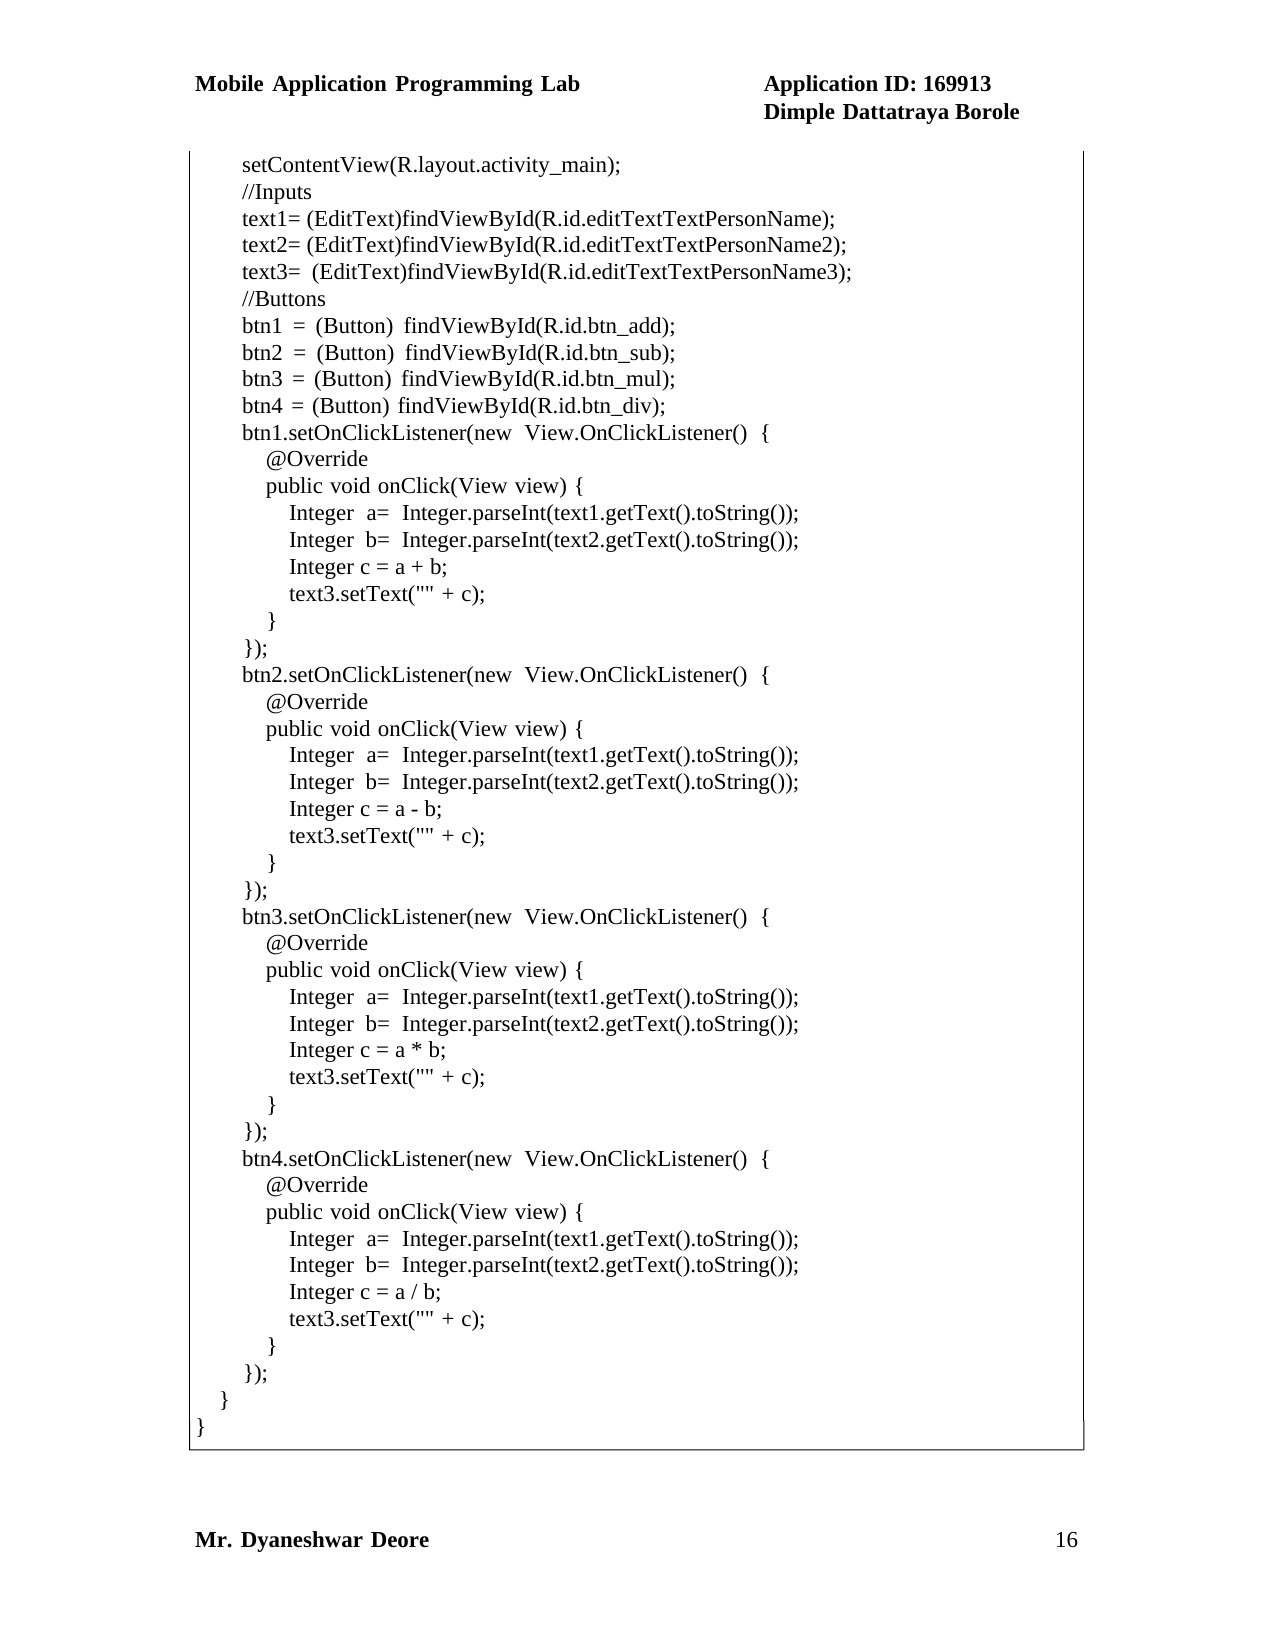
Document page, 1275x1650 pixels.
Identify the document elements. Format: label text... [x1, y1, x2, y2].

text btn1.setOnClickListener(new View.OnClickListener() { @Override [242, 419, 771, 472]
text text3.setText("" + c); [289, 580, 1123, 607]
text }); [169, 634, 268, 661]
text } [169, 849, 277, 875]
text public void onClick(View view) { [266, 956, 1123, 983]
text Integer a= Integer.parseInt(text1.getText().toString()); Integer b= Integer.parseInt(text2.getText().toString()); Integer c = a - b; [289, 742, 800, 821]
text btn1 = (Button) findViewById(R.id.btn_add); btn2 = (Button) findViewById(R.id.btn_sub); btn3 = (Button) findViewById(R.id.btn_mul); btn4 = (Button) findViewById(R.id.btn_div); [242, 312, 676, 418]
text Integer a= Integer.parseInt(text1.getText().toString()); Integer b= Integer.parseInt(text2.getText().toString()); Integer c = a / b; [289, 1225, 800, 1304]
text Integer a= Integer.parseInt(text1.getText().toString()); Integer b= Integer.parseInt(text2.getText().toString()); Integer c = a + b; [289, 499, 800, 580]
text } [218, 1386, 1123, 1413]
text public void onClick(View view) { [266, 472, 1123, 498]
text }); [169, 876, 268, 902]
text Integer a= Integer.parseInt(text1.getText().toString()); Integer b= Integer.parseInt(text2.getText().toString()); Integer c = a * b; [289, 983, 800, 1063]
text public void onClick(View view) { [266, 1198, 1123, 1224]
text text3.setText("" + c); [289, 1063, 1123, 1090]
text text1= (EditText)findViewById(R.id.editTextTextPersonName); text2= (EditText)findViewById(R.id.editTextTextPersonName2); text3= (EditText)findViewById(R.id.editTextTextPersonName3); [242, 205, 889, 284]
text } [169, 1332, 277, 1358]
text //Buttons [242, 285, 1123, 311]
text text3.setText("" + c); [289, 1305, 1123, 1331]
text //Inputs [242, 178, 1123, 204]
text } [169, 1091, 277, 1117]
text public void onClick(View view) { [266, 714, 1123, 741]
text btn3.setOnClickListener(new View.OnClickListener() { @Override [242, 903, 771, 956]
text btn2.setOnClickListener(new View.OnClickListener() { @Override [242, 661, 771, 714]
text }); [169, 1118, 268, 1144]
text btn4.setOnClickListener(new View.OnClickListener() { @Override [242, 1144, 771, 1197]
text } [195, 1413, 1123, 1439]
text setContentView(R.layout.activity_main); [242, 151, 1123, 177]
text text3.setText("" + c); [289, 822, 1123, 848]
text }); [169, 1359, 268, 1386]
text } [169, 607, 277, 633]
